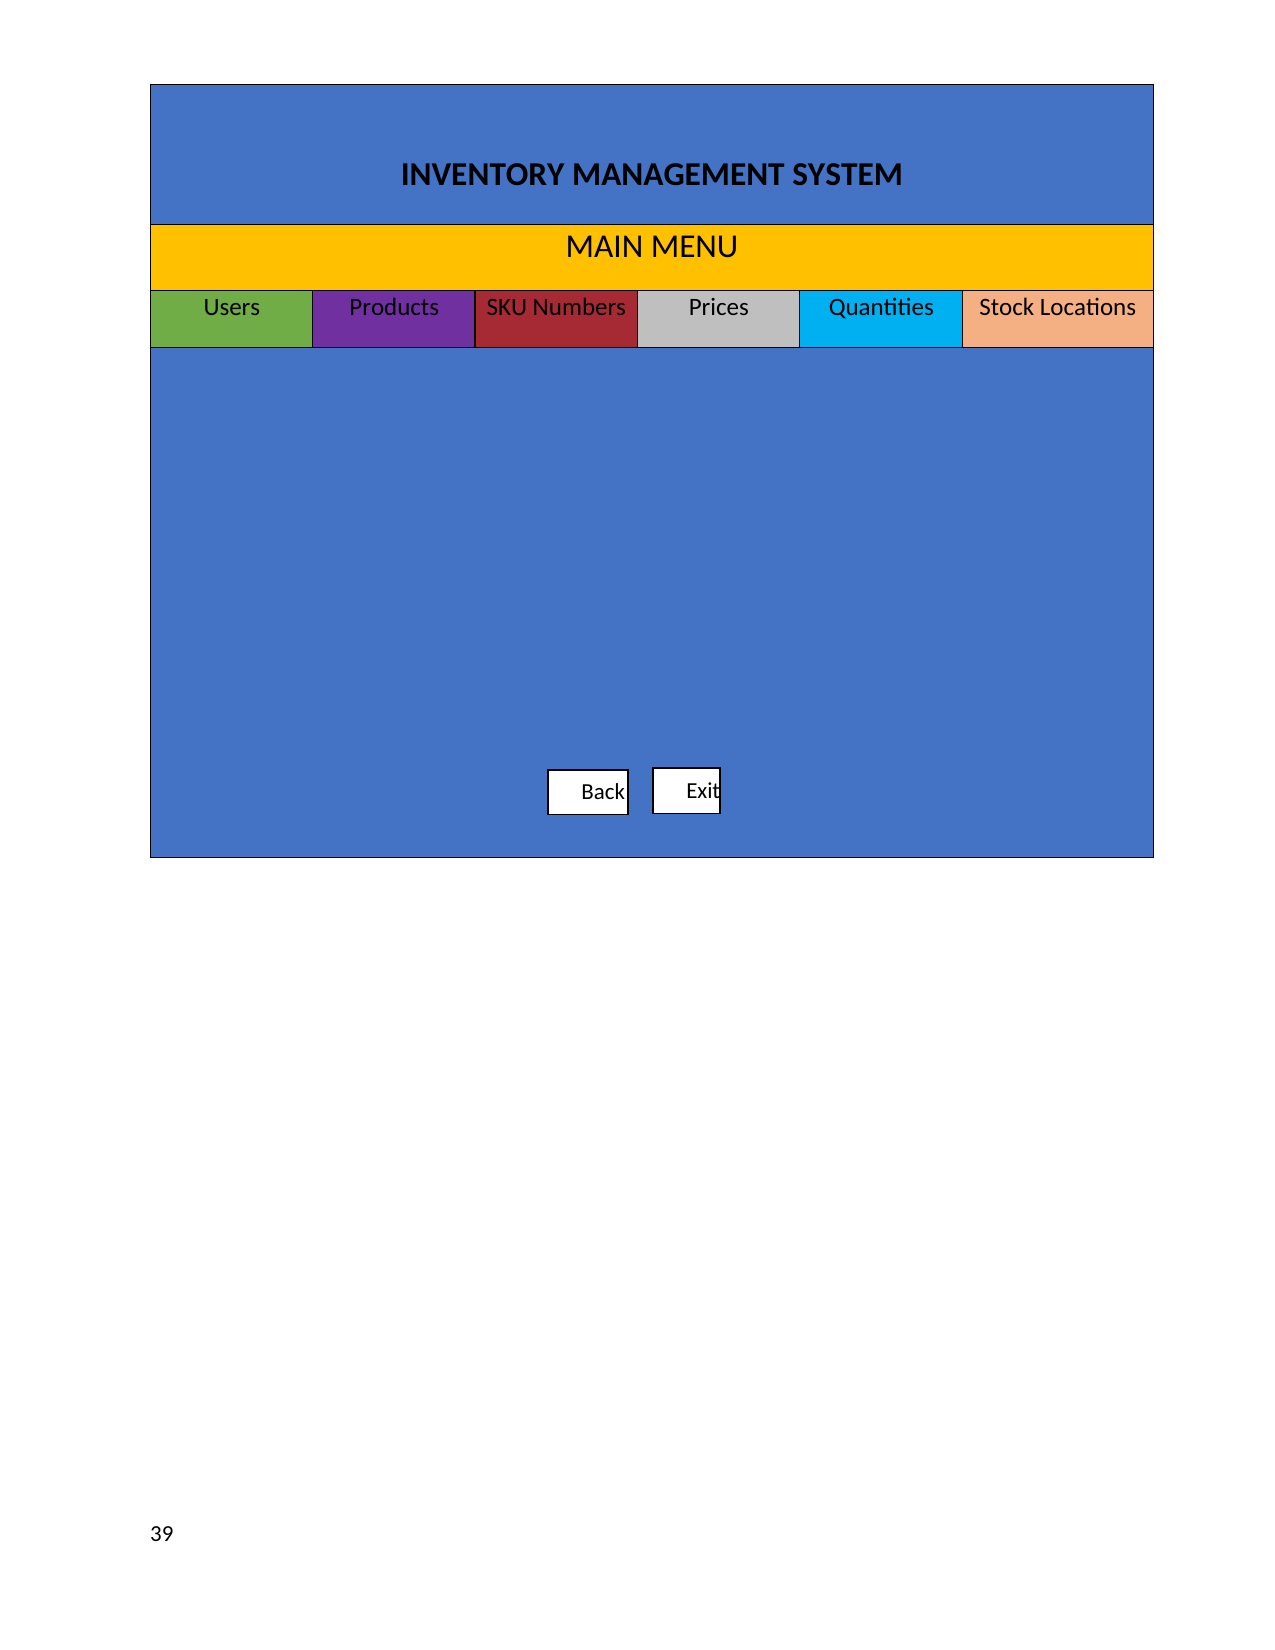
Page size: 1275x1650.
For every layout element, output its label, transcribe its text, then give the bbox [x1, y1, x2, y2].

table_cell Products [313, 291, 474, 347]
table_cell Stock Locations [963, 291, 1153, 347]
table_header INVENTORY MANAGEMENT SYSTEM [151, 85, 1153, 224]
table_cell Users [151, 291, 312, 347]
table_cell MAIN MENU [151, 225, 1153, 290]
table_cell Quantities [800, 291, 962, 347]
table_cell SKU Numbers [476, 291, 637, 347]
table_cell Prices [638, 291, 799, 347]
table_cell [151, 348, 1153, 857]
